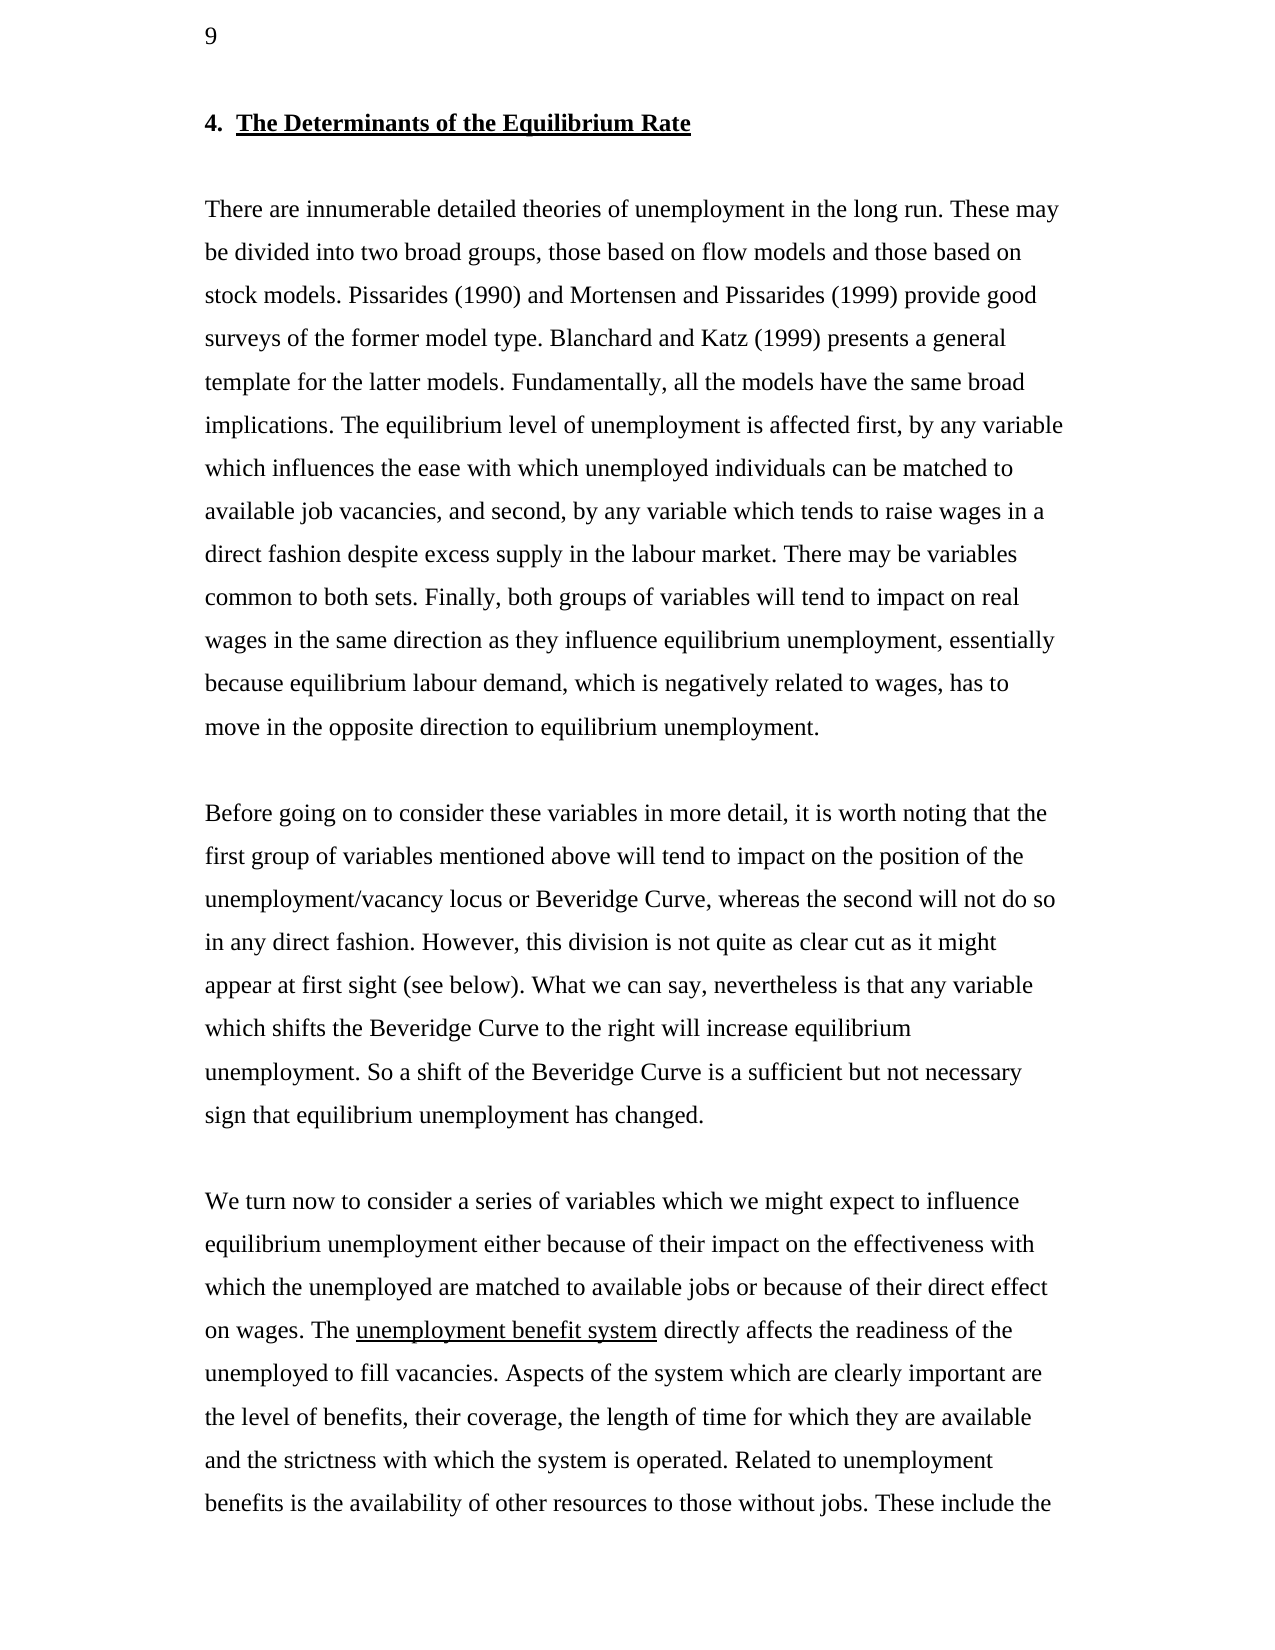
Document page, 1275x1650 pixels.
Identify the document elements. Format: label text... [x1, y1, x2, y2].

text We turn now to consider a series of variables which we might expect to influence equilibrium unemployment either because of their impact on the effectiveness with which the unemployed are matched to available jobs or because of their direct effect on wages. The unemployment benefit system directly affects the readiness of the unemployed to fill vacancies. Aspects of the system which are clearly important are the level of benefits, their coverage, the length of time for which they are available and the strictness with which the system is operated. Related to unemployment benefits is the availability of other resources to those without jobs. These include the [204, 1186, 1062, 1517]
subtitle The Determinants of the Equilibrium Rate [204, 108, 1169, 137]
text There are innumerable detailed theories of unemployment in the long run. These may be divided into two broad groups, those based on flow models and those based on stock models. Pissarides (1990) and Mortensen and Pissarides (1999) provide good surveys of the former model type. Blanchard and Katz (1999) presents a general template for the latter models. Fundamentally, all the models have the same broad implications. The equilibrium level of unemployment is affected first, by any variable which influences the ease with which unemployed individuals can be matched to available job vacancies, and second, by any variable which tends to raise wages in a direct fashion despite excess supply in the labour market. There may be variables common to both sets. Finally, both groups of variables will tend to impact on real wages in the same direction as they influence equilibrium unemployment, essentially because equilibrium labour demand, which is negatively related to wages, has to move in the opposite direction to equilibrium unemployment. [204, 194, 1066, 740]
text Before going on to consider these variables in more detail, it is worth noting that the first group of variables mentioned above will tend to impact on the position of the unemployment/vacancy locus or Beveridge Curve, whereas the second will not do so in any direct fashion. However, this division is not quite as clear cut as it might appear at first sight (see below). What we can say, nevertheless is that any variable which shifts the Beveridge Curve to the right will increase equilibrium unemployment. So a shift of the Beveridge Curve is a sufficient but not necessary sign that equilibrium unemployment has changed. [204, 798, 1058, 1128]
